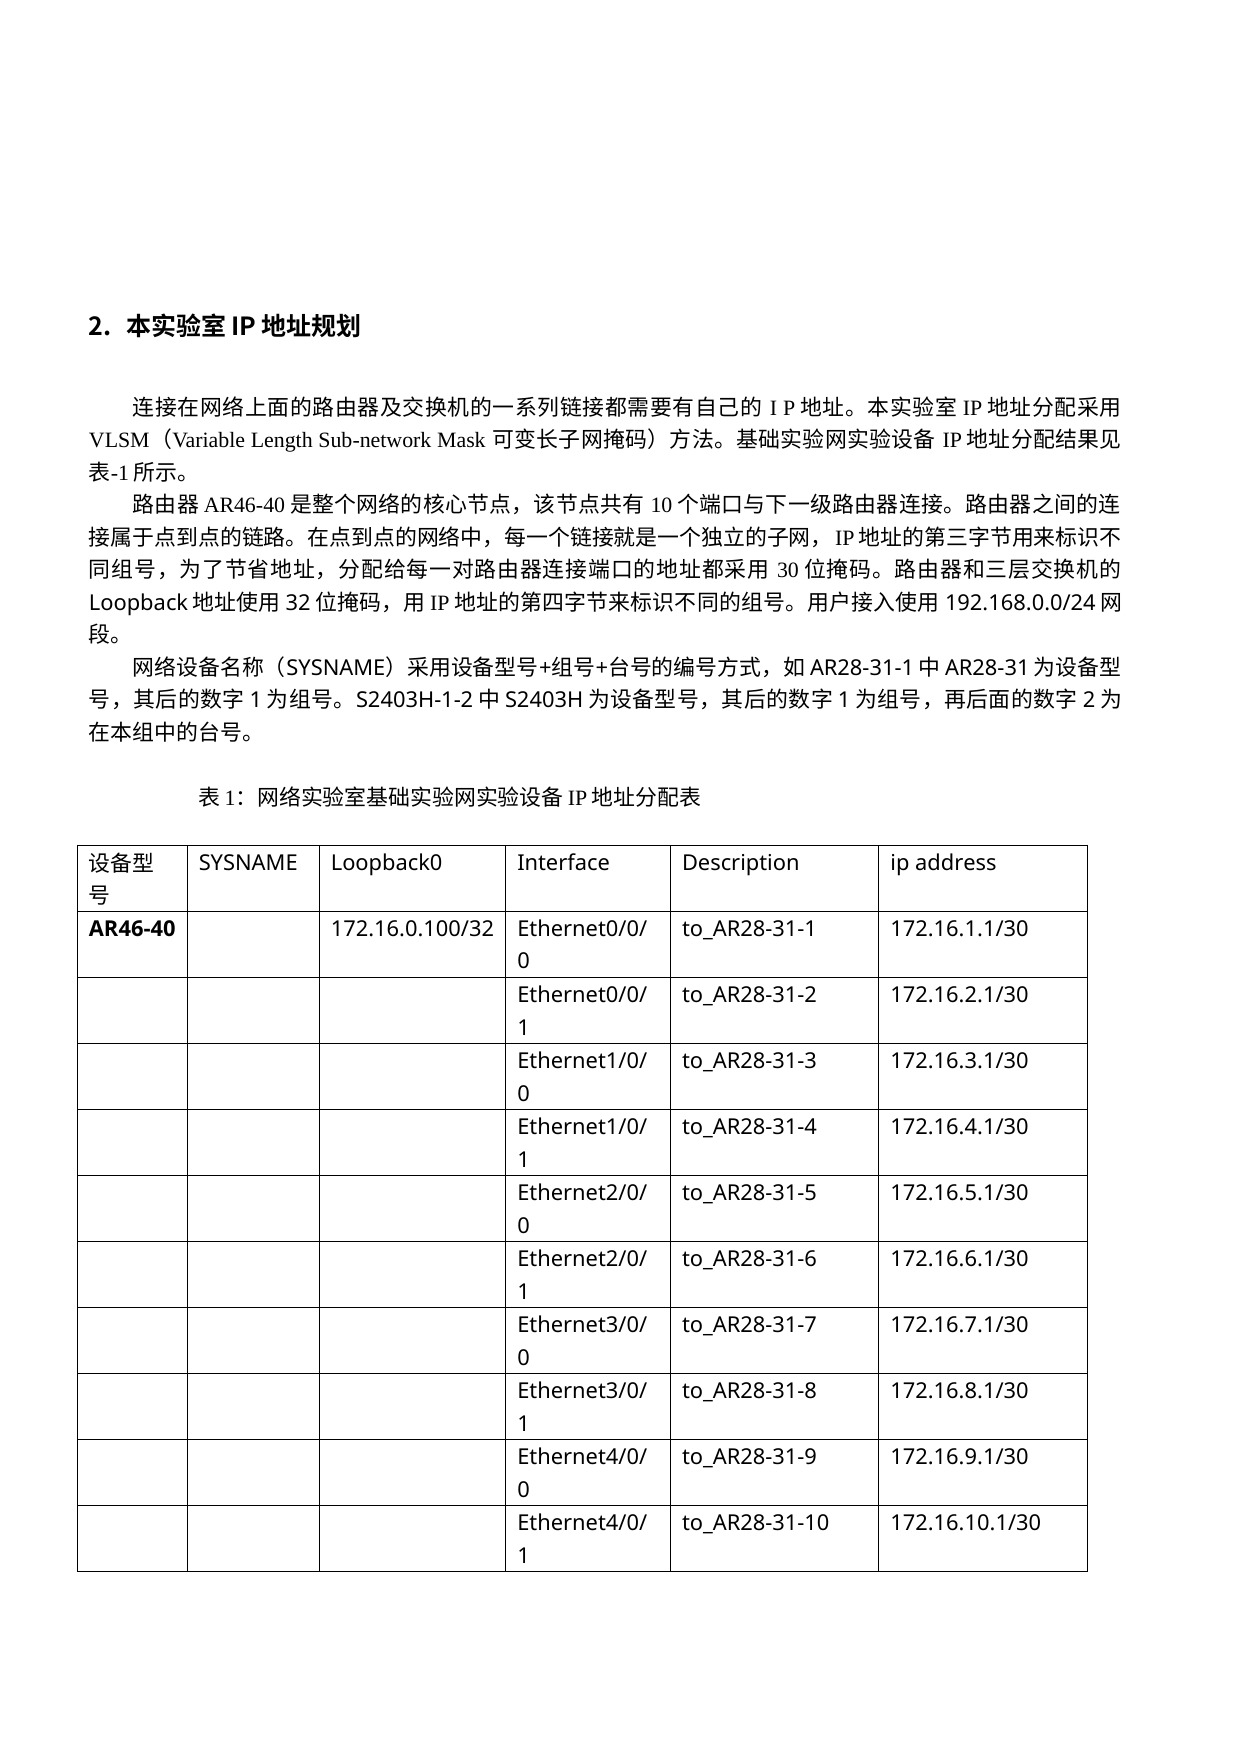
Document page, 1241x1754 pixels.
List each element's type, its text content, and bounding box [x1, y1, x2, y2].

table_cell [320, 1506, 505, 1571]
table_cell [78, 1044, 187, 1109]
table_cell AR46-40 [78, 912, 187, 977]
table_cell [78, 1506, 187, 1571]
table_cell to_AR28-31-7 [671, 1308, 878, 1373]
table_cell 172.16.1.1/30 [879, 912, 1087, 977]
table_cell Ethernet2/0/0 [506, 1176, 670, 1241]
table_cell [320, 1374, 505, 1439]
table_cell Ethernet1/0/0 [506, 1044, 670, 1109]
table_cell [320, 978, 505, 1043]
table_cell 172.16.2.1/30 [879, 978, 1087, 1043]
table_cell to_AR28-31-1 [671, 912, 878, 977]
table_cell [188, 1374, 319, 1439]
table_cell 172.16.10.1/30 [879, 1506, 1087, 1571]
table_cell to_AR28-31-10 [671, 1506, 878, 1571]
table_cell to_AR28-31-6 [671, 1242, 878, 1307]
table_cell [188, 1242, 319, 1307]
table_cell Ethernet4/0/1 [506, 1506, 670, 1571]
table_cell [78, 1440, 187, 1505]
table_cell to_AR28-31-4 [671, 1110, 878, 1175]
table_cell [188, 1044, 319, 1109]
table_cell [188, 1308, 319, 1373]
table_cell 172.16.7.1/30 [879, 1308, 1087, 1373]
text 表1：网络实验室基础实验网实验设备IP地址分配表 [89, 779, 1122, 812]
table_cell [320, 1308, 505, 1373]
table_cell 172.16.8.1/30 [879, 1374, 1087, 1439]
table_cell 172.16.5.1/30 [879, 1176, 1087, 1241]
table_cell [320, 1044, 505, 1109]
table_cell to_AR28-31-9 [671, 1440, 878, 1505]
table_cell [78, 1242, 187, 1307]
table_cell [188, 1176, 319, 1241]
table_cell [78, 978, 187, 1043]
table_cell Ethernet0/0/1 [506, 978, 670, 1043]
table_header Interface [506, 846, 670, 911]
table_cell to_AR28-31-3 [671, 1044, 878, 1109]
table_cell 172.16.3.1/30 [879, 1044, 1087, 1109]
table_cell to_AR28-31-2 [671, 978, 878, 1043]
table_cell to_AR28-31-5 [671, 1176, 878, 1241]
table_cell 172.16.0.100/32 [320, 912, 505, 977]
table_header ip address [879, 846, 1087, 911]
table_cell [78, 1176, 187, 1241]
table_cell Ethernet3/0/0 [506, 1308, 670, 1373]
table_header Description [671, 846, 878, 911]
table_cell Ethernet3/0/1 [506, 1374, 670, 1439]
table_cell [78, 1374, 187, 1439]
text 网络设备名称（SYSNAME）采用设备型号+组号+台号的编号方式，如AR28-31-1中AR28-31为设备型号，其后的数字1为组号。S2403H-1-2中S2403H为设备型号，其后的数字1为组号，再后面的数字2为在本组中的台号。 [89, 649, 1122, 747]
table_header 设备型号 [78, 846, 187, 911]
table_cell 172.16.6.1/30 [879, 1242, 1087, 1307]
table_cell [188, 978, 319, 1043]
table_cell [320, 1176, 505, 1241]
table_cell [188, 1110, 319, 1175]
table_cell to_AR28-31-8 [671, 1374, 878, 1439]
table_header SYSNAME [188, 846, 319, 911]
table_cell [320, 1440, 505, 1505]
table_cell Ethernet4/0/0 [506, 1440, 670, 1505]
table_cell [188, 912, 319, 977]
text 连接在网络上面的路由器及交换机的一系列链接都需要有自己的I P地址。本实验室IP地址分配采用VLSM（Variable Length Sub-network Mask 可变长子网掩码）方法。基础实验网实验设备IP地址分配结果见表-1所示。 [89, 389, 1122, 487]
table_cell [320, 1242, 505, 1307]
table_cell 172.16.9.1/30 [879, 1440, 1087, 1505]
table_cell [78, 1308, 187, 1373]
list 本实验室IP地址规划 [89, 292, 1122, 357]
table_cell 172.16.4.1/30 [879, 1110, 1087, 1175]
table_cell [320, 1110, 505, 1175]
table_header Loopback0 [320, 846, 505, 911]
table_cell Ethernet0/0/0 [506, 912, 670, 977]
table_cell [78, 1110, 187, 1175]
table_cell [188, 1440, 319, 1505]
table_cell [188, 1506, 319, 1571]
table_cell Ethernet1/0/1 [506, 1110, 670, 1175]
text 路由器AR46-40是整个网络的核心节点，该节点共有10个端口与下一级路由器连接。路由器之间的连接属于点到点的链路。在点到点的网络中，每一个链接就是一个独立的子网，IP地址的第三字节用来标识不同组号，为了节省地址，分配给每一对路由器连接端口的地址都采用30位掩码。路由器和三层交换机的Loopback地址使用32位掩码，用IP地址的第四字节来标识不同的组号。用户接入使用192.168.0.0/24网段。 [89, 487, 1122, 649]
table_cell Ethernet2/0/1 [506, 1242, 670, 1307]
